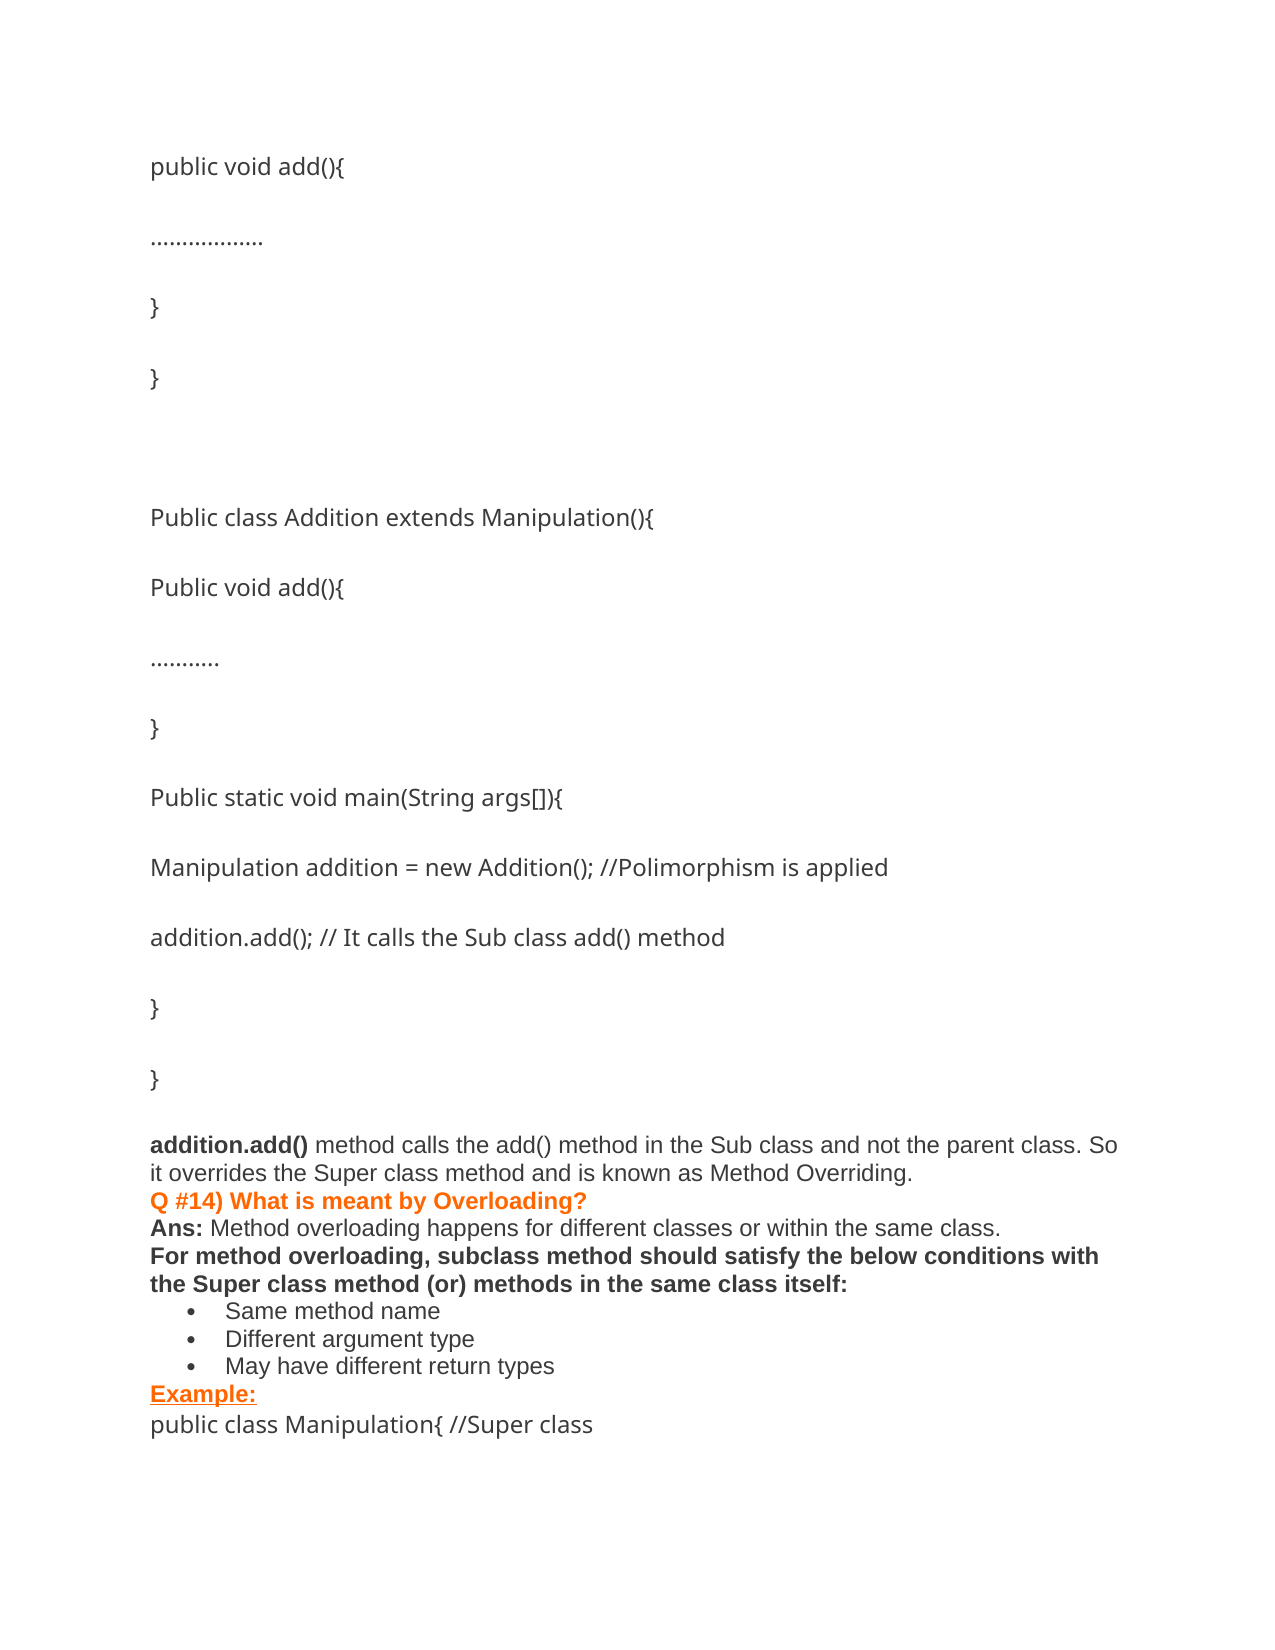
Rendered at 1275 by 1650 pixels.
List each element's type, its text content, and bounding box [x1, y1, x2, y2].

text For method overloading, subclass method should satisfy the below conditions with the Super class method (or) methods in the same class itself: [150, 1242, 1125, 1297]
text public class Manipulation{ //Super class [150, 1407, 1125, 1440]
text public void add(){ [150, 150, 1125, 183]
text addition.add(); // It calls the Sub class add() method [150, 921, 1125, 954]
text Ans: Method overloading happens for different classes or within the same class. [150, 1214, 1125, 1242]
text Q #14) What is meant by Overloading? [150, 1187, 1125, 1214]
list Same method name [187, 1297, 1125, 1325]
text Public class Addition extends Manipulation(){ [150, 501, 1125, 533]
text ……………… [150, 220, 1125, 253]
text } [150, 991, 1125, 1024]
text Public void add(){ [150, 571, 1125, 603]
text } [150, 711, 1125, 743]
text ……….. [150, 641, 1125, 673]
text } [150, 1061, 1125, 1094]
list Different argument type [187, 1325, 1125, 1352]
text Public static void main(String args[]){ [150, 781, 1125, 813]
text Manipulation addition = new Addition(); //Polimorphism is applied [150, 851, 1125, 884]
text addition.add() method calls the add() method in the Sub class and not the parent class. So it overrides the Super class method and is known as Method Overriding. [150, 1131, 1125, 1187]
text } [150, 360, 1125, 393]
text } [150, 290, 1125, 323]
text Example: [150, 1380, 1125, 1407]
list May have different return types [187, 1352, 1125, 1380]
